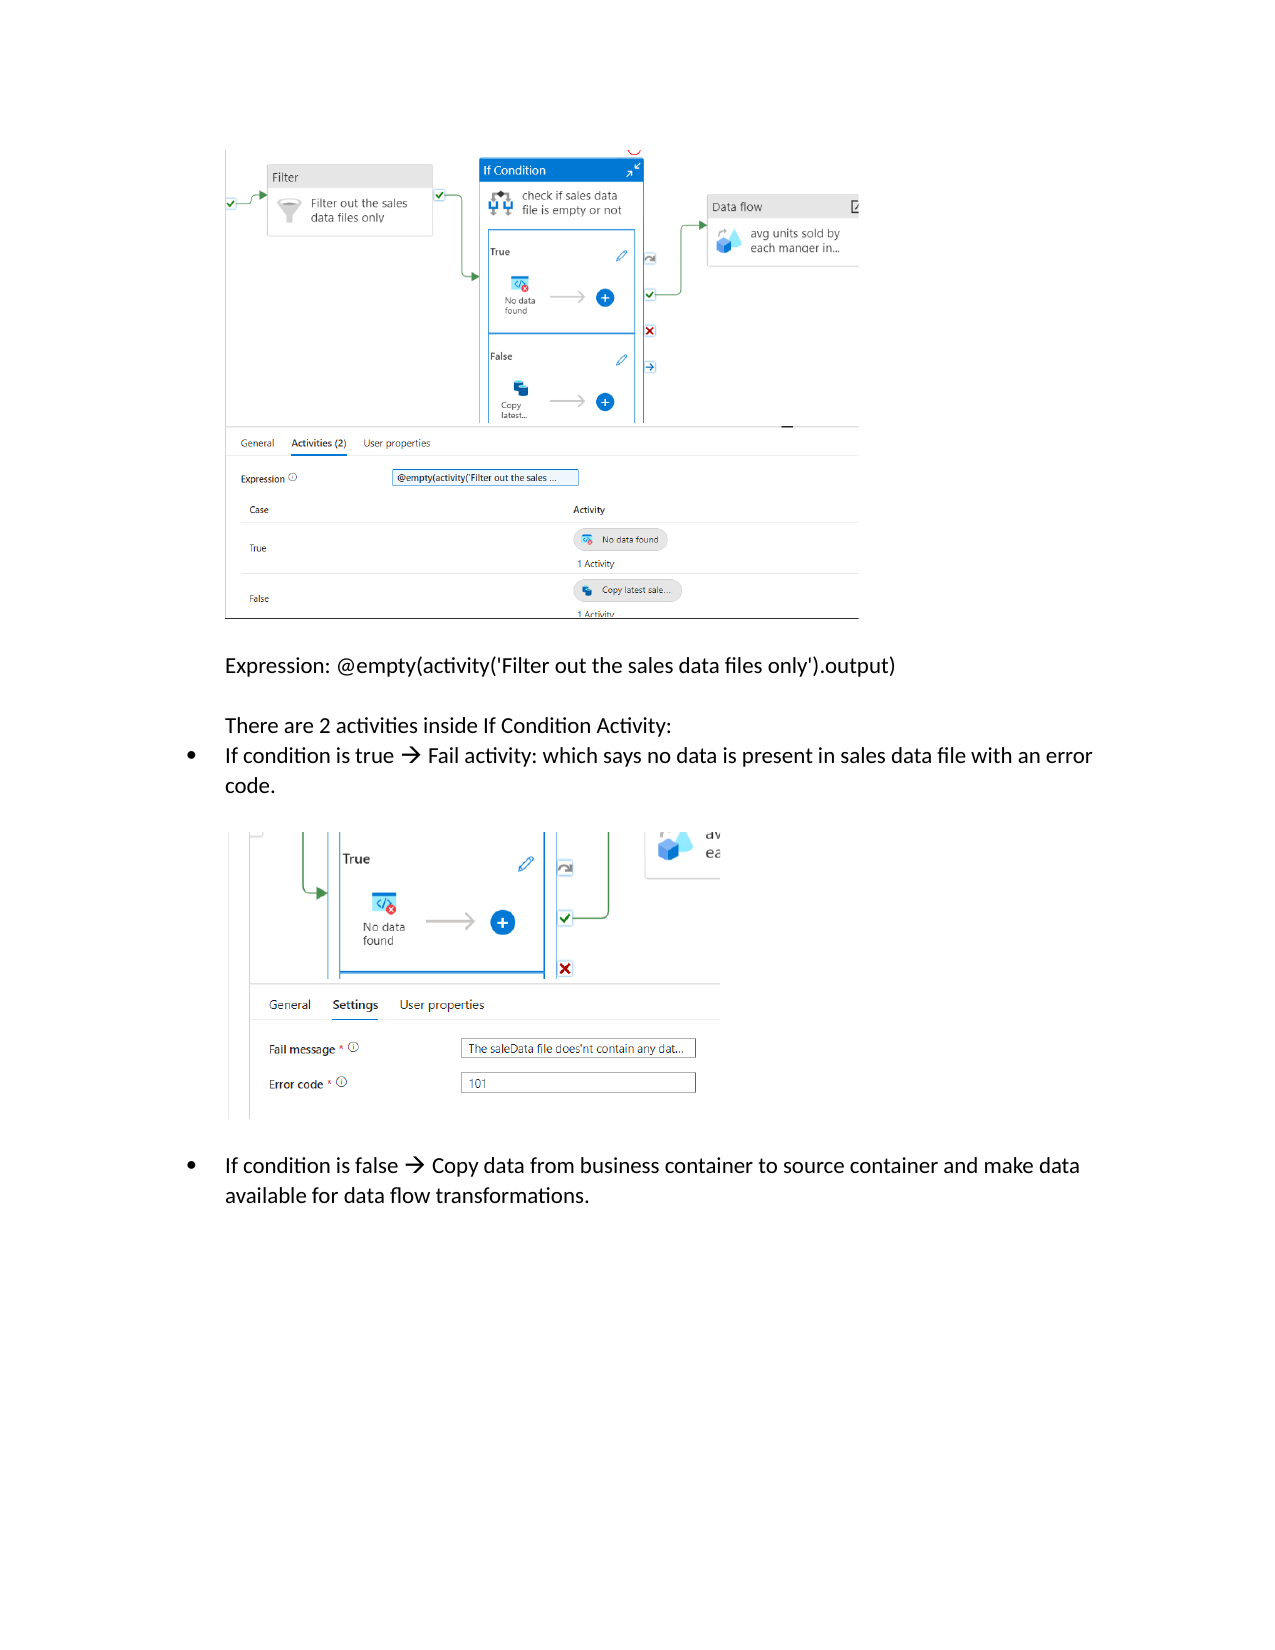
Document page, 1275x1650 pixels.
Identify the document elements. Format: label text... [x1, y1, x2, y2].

list If condition is false Copy data from business container to source container and make data available for data flow transformations. [187, 1151, 1125, 1210]
list Expression: @empty(activity('Filter out the sales data files only').output) [225, 651, 1125, 679]
list If condition is true Fail activity: which says no data is present in sales data file with an error code. [187, 741, 1125, 799]
list There are 2 activities inside If Condition Activity: [225, 711, 1125, 739]
picture [225, 832, 721, 1119]
picture [225, 150, 859, 619]
